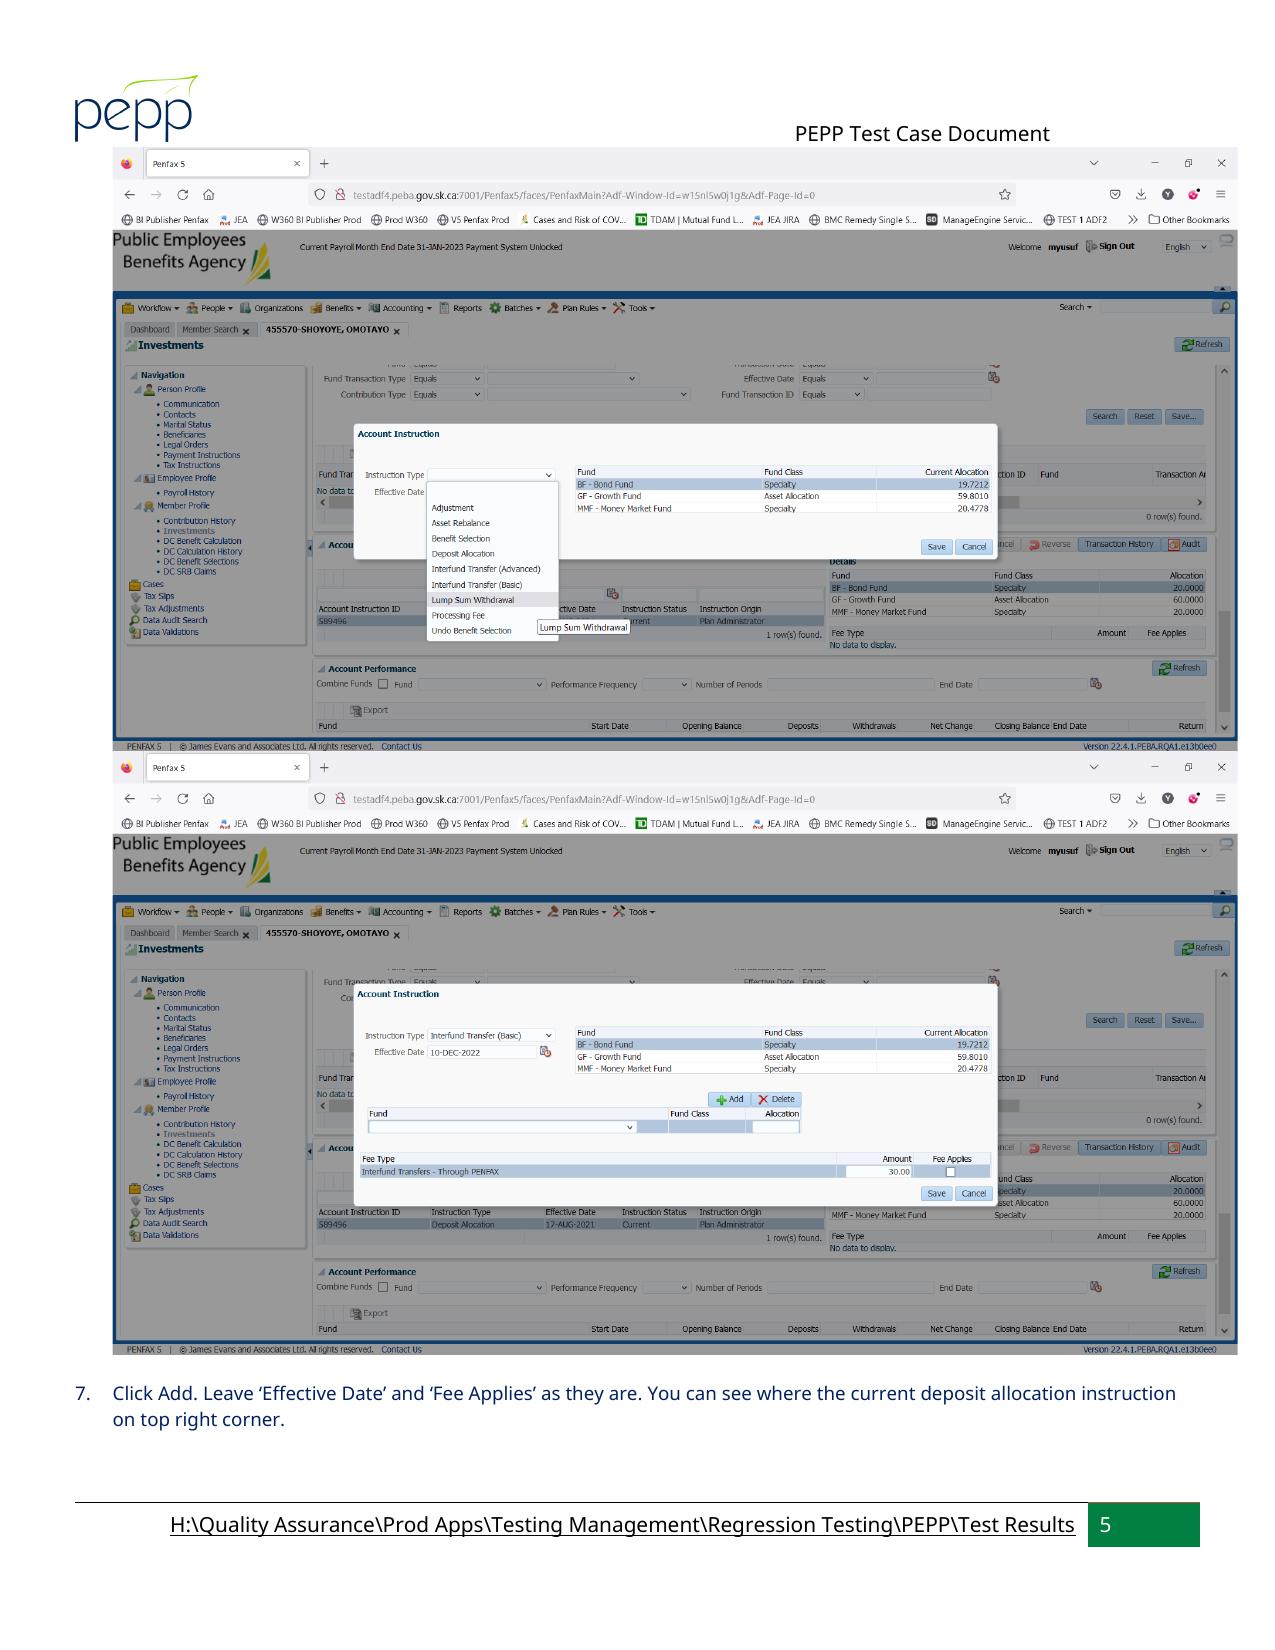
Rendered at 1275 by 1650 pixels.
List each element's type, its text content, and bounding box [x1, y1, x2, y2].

picture [75, 75, 199, 142]
picture [112, 147, 1238, 1355]
list Click Add. Leave ‘Effective Date’ and ‘Fee Applies’ as they are. You can see where the current deposit allocation instruction on top right corner. [75, 1380, 1200, 1431]
